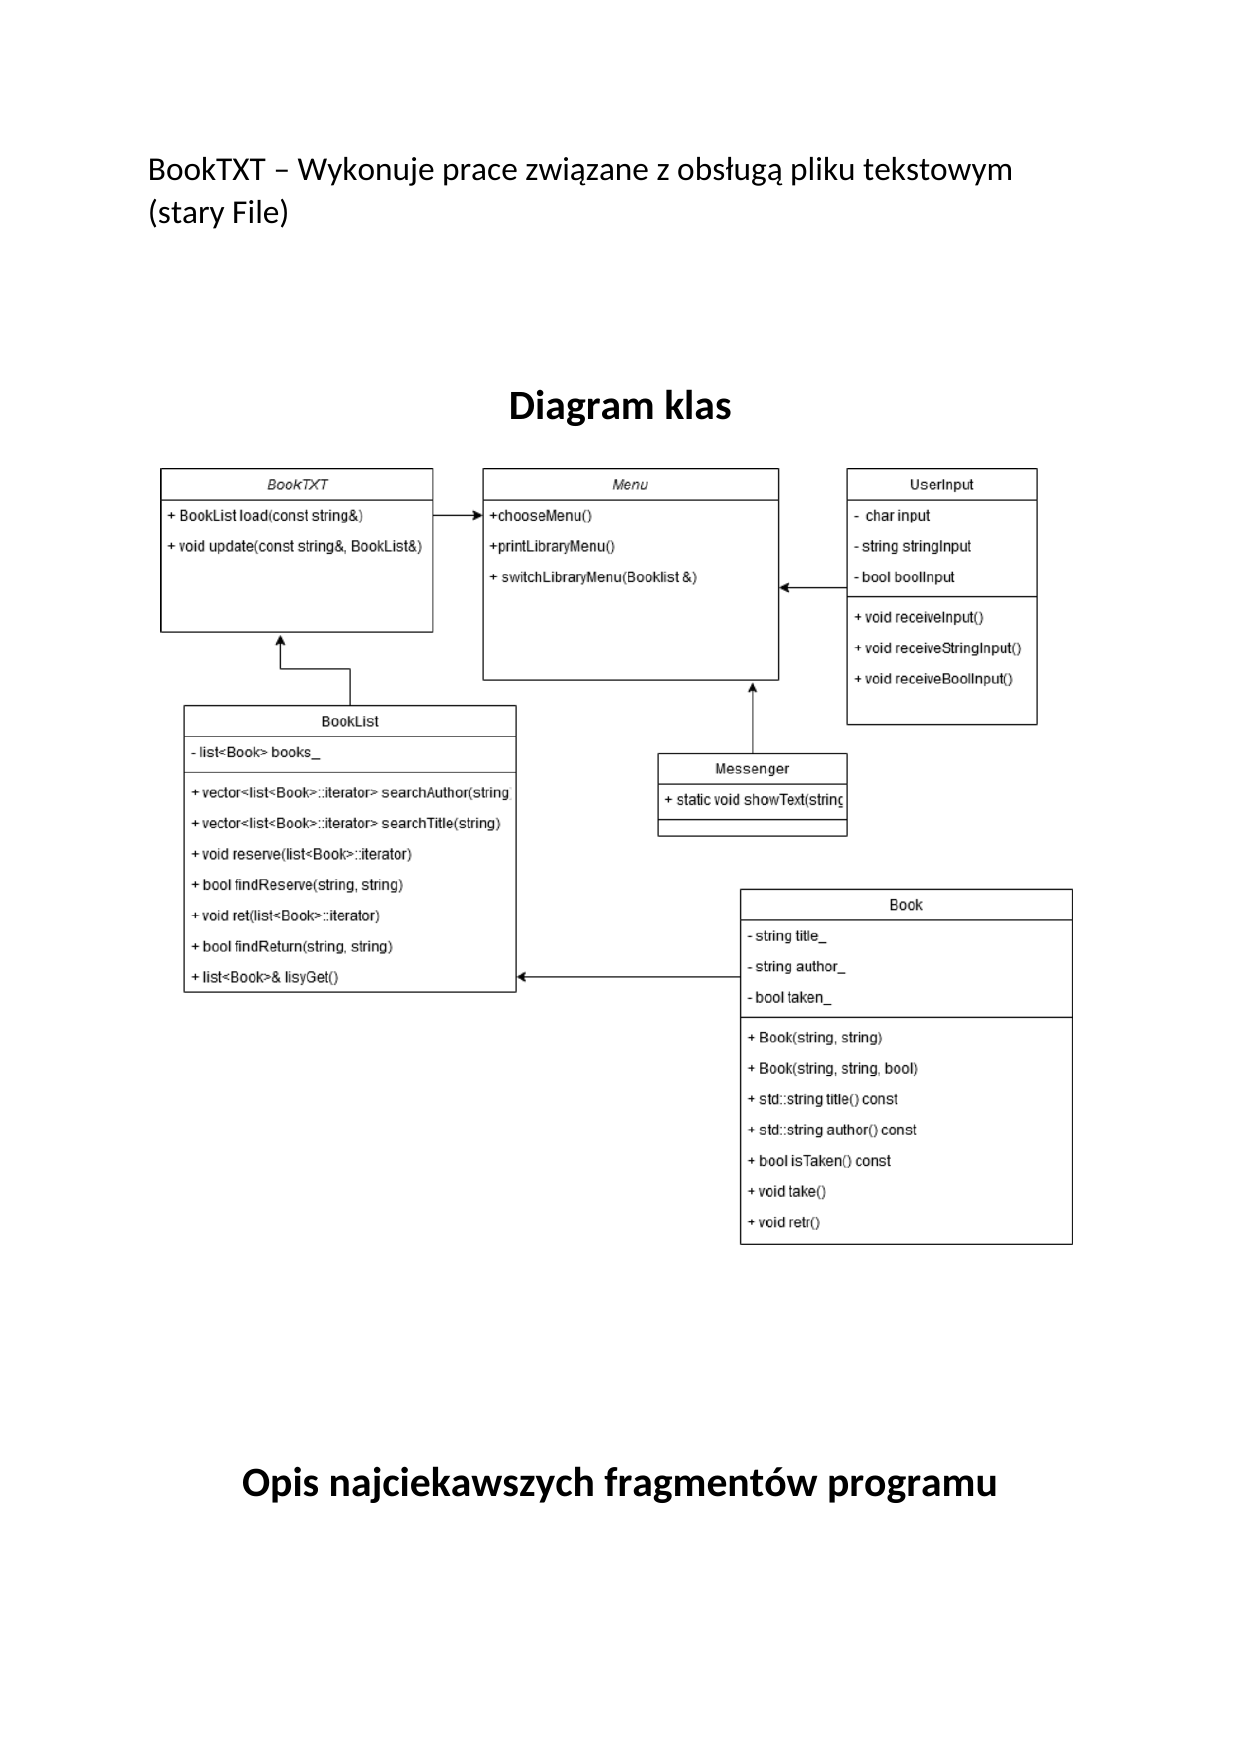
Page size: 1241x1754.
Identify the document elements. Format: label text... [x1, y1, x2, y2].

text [148, 148, 1093, 232]
text Diagram klas [148, 379, 1093, 430]
text Opis najciekawszych fragmentów programu [148, 1456, 1093, 1507]
picture [147, 450, 1093, 1256]
